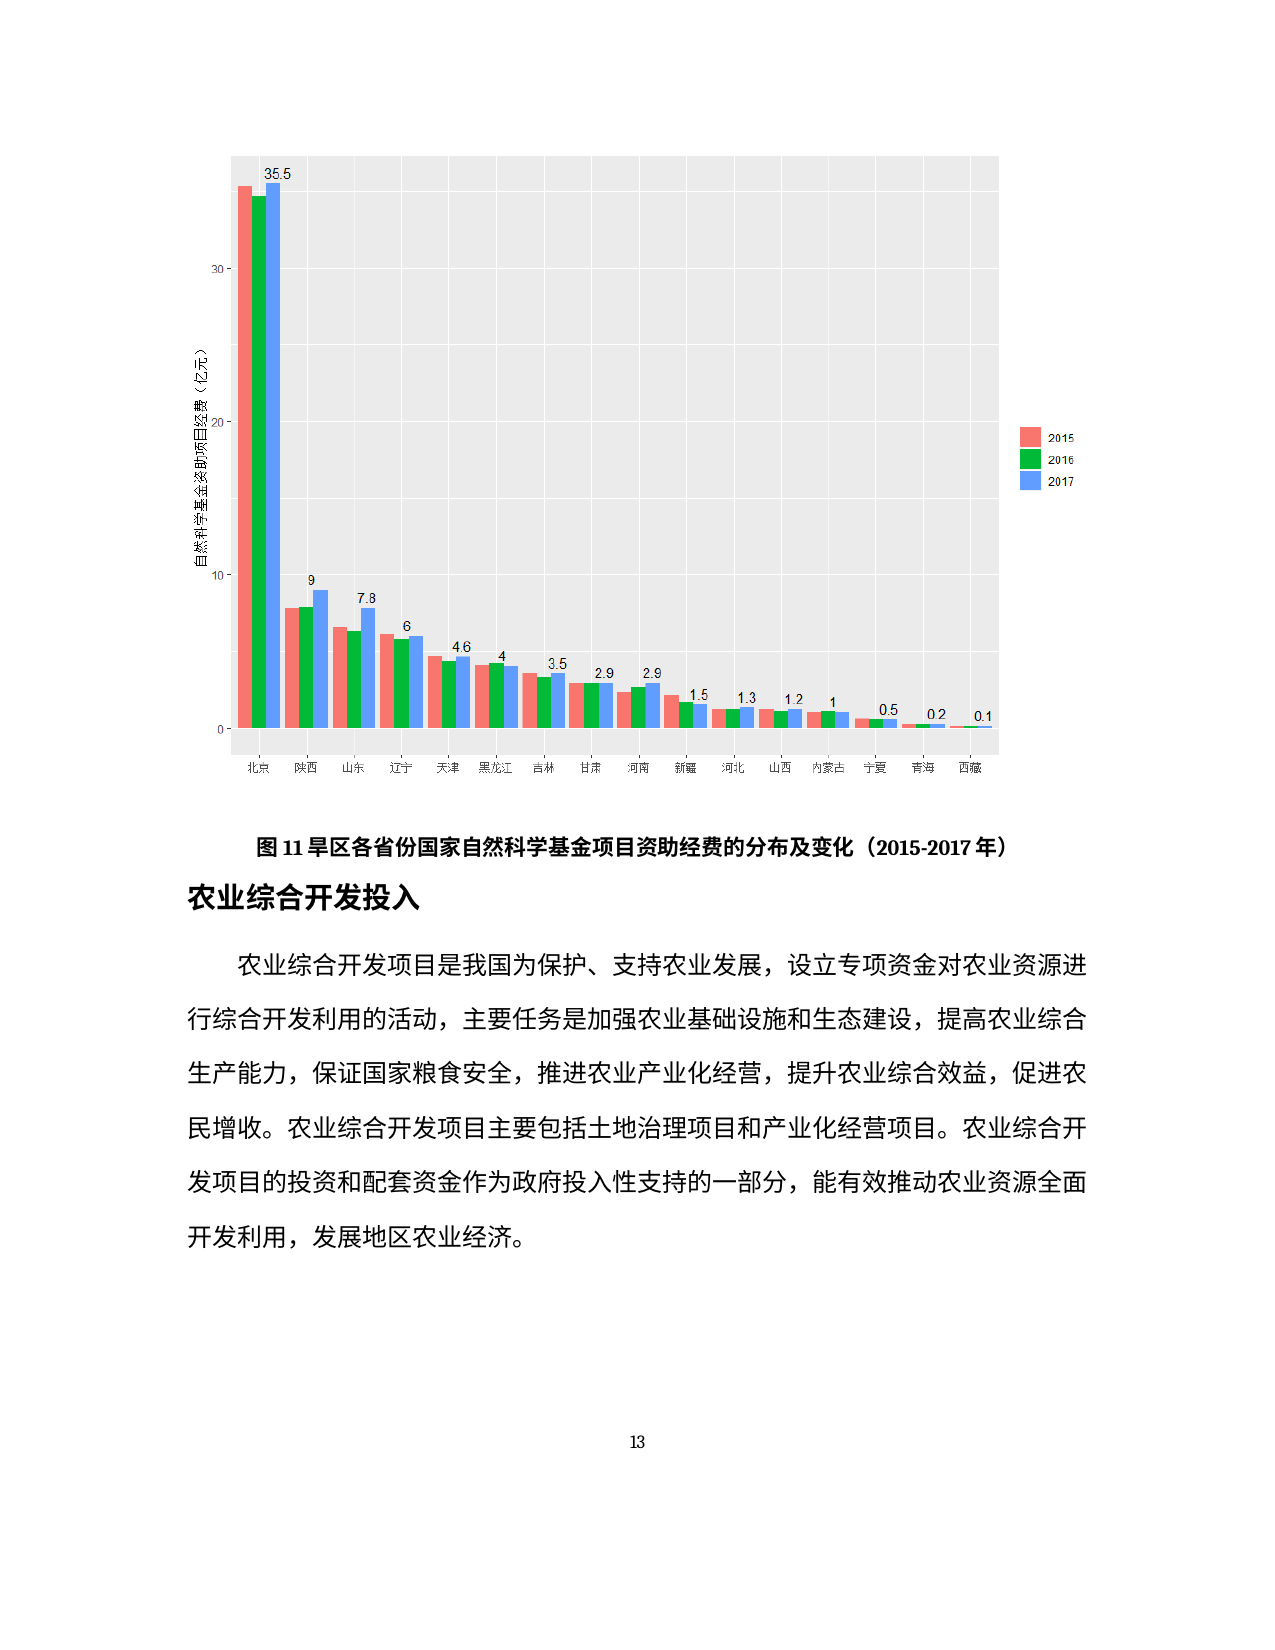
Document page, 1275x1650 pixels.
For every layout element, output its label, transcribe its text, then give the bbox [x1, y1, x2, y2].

picture [187, 150, 1088, 780]
text 图 11 旱区各省份国家自然科学基金项目资助经费的分布及变化（2015-2017年） [187, 830, 1087, 862]
subtitle 农业综合开发投入 [187, 874, 1087, 916]
text 农业综合开发项目是我国为保护、支持农业发展，设立专项资金对农业资源进行综合开发利用的活动，主要任务是加强农业基础设施和生态建设，提高农业综合生产能力，保证国家粮食安全，推进农业产业化经营，提升农业综合效益，促进农民增收。农业综合开发项目主要包括土地治理项目和产业化经营项目。农业综合开发项目的投资和配套资金作为政府投入性支持的一部分，能有效推动农业资源全面开发利用，发展地区农业经济。 [187, 945, 1087, 1253]
